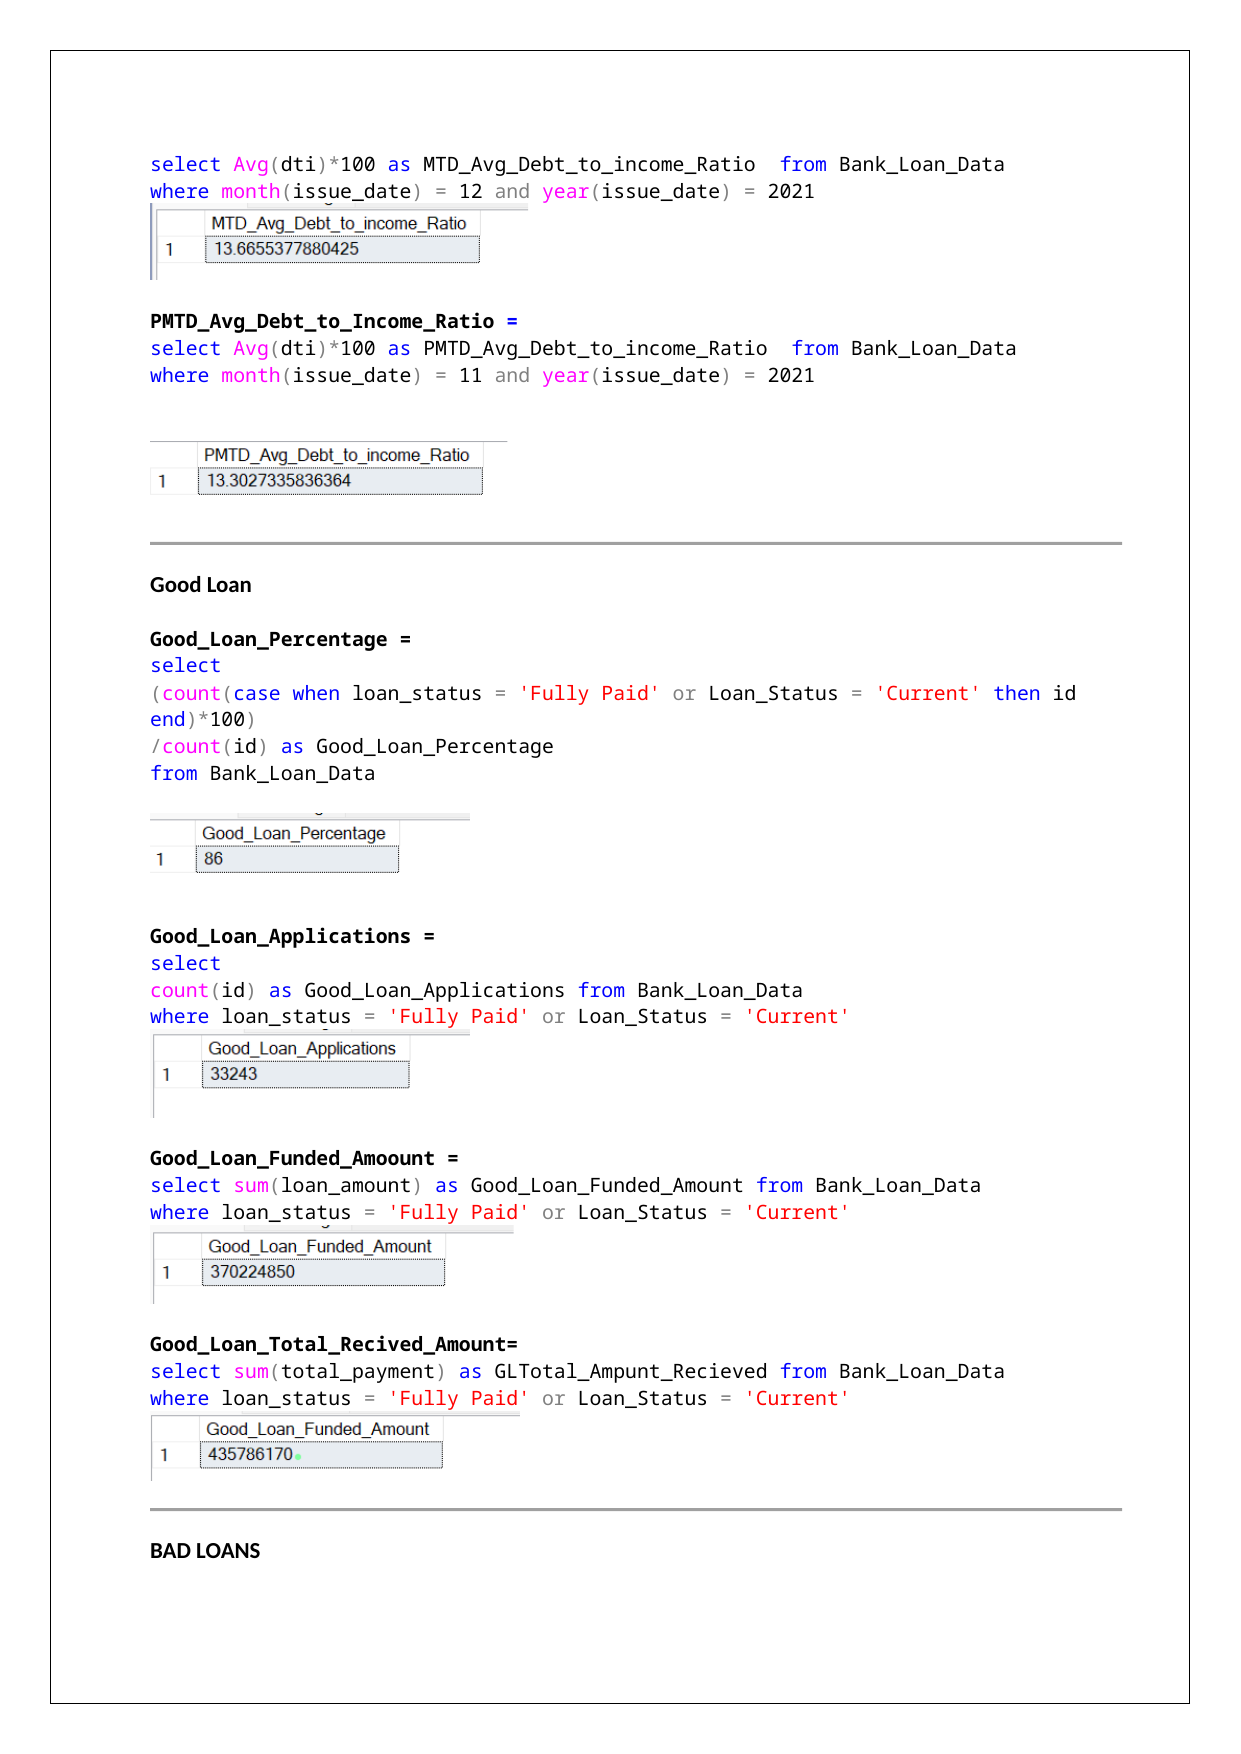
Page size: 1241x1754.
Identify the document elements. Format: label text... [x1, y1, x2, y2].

text count(id) as Good_Loan_Applications from Bank_Loan_Data [150, 976, 1122, 1003]
text select [150, 652, 1122, 679]
text from Bank_Loan_Data [150, 760, 1122, 787]
text select Avg(dti)*100 as PMTD_Avg_Debt_to_income_Ratio from Bank_Loan_Data [150, 334, 1122, 361]
text Good Loan [150, 570, 1122, 598]
picture [150, 1225, 514, 1304]
picture [150, 1029, 470, 1118]
text select sum(total_payment) as GLTotal_Ampunt_Recieved from Bank_Loan_Data [150, 1357, 1122, 1384]
text /count(id) as Good_Loan_Percentage [150, 733, 1122, 760]
text Good_Loan_Funded_Amoount = [150, 1144, 1122, 1171]
text Good_Loan_Total_Recived_Amount= [150, 1330, 1122, 1357]
text where loan_status = 'Fully Paid' or Loan_Status = 'Current' [150, 1003, 1122, 1030]
text where month(issue_date) = 11 and year(issue_date) = 2021 [150, 361, 1122, 388]
text where loan_status = 'Fully Paid' or Loan_Status = 'Current' [150, 1384, 1122, 1411]
text select [150, 949, 1122, 976]
picture [150, 1411, 520, 1481]
text (count(case when loan_status = 'Fully Paid' or Loan_Status = 'Current' then id end)*100) [150, 679, 1122, 733]
text select sum(loan_amount) as Good_Loan_Funded_Amount from Bank_Loan_Data [150, 1171, 1122, 1198]
text BAD LOANS [150, 1536, 1122, 1592]
text where month(issue_date) = 12 and year(issue_date) = 2021 [150, 177, 1122, 204]
picture [150, 441, 508, 515]
text PMTD_Avg_Debt_to_Income_Ratio = [150, 307, 1122, 334]
picture [150, 203, 529, 280]
text select Avg(dti)*100 as MTD_Avg_Debt_to_income_Ratio from Bank_Loan_Data [150, 150, 1122, 177]
picture [150, 813, 470, 895]
text Good_Loan_Percentage = [150, 625, 1122, 652]
text where loan_status = 'Fully Paid' or Loan_Status = 'Current' [150, 1198, 1122, 1225]
text Good_Loan_Applications = [150, 922, 1122, 949]
